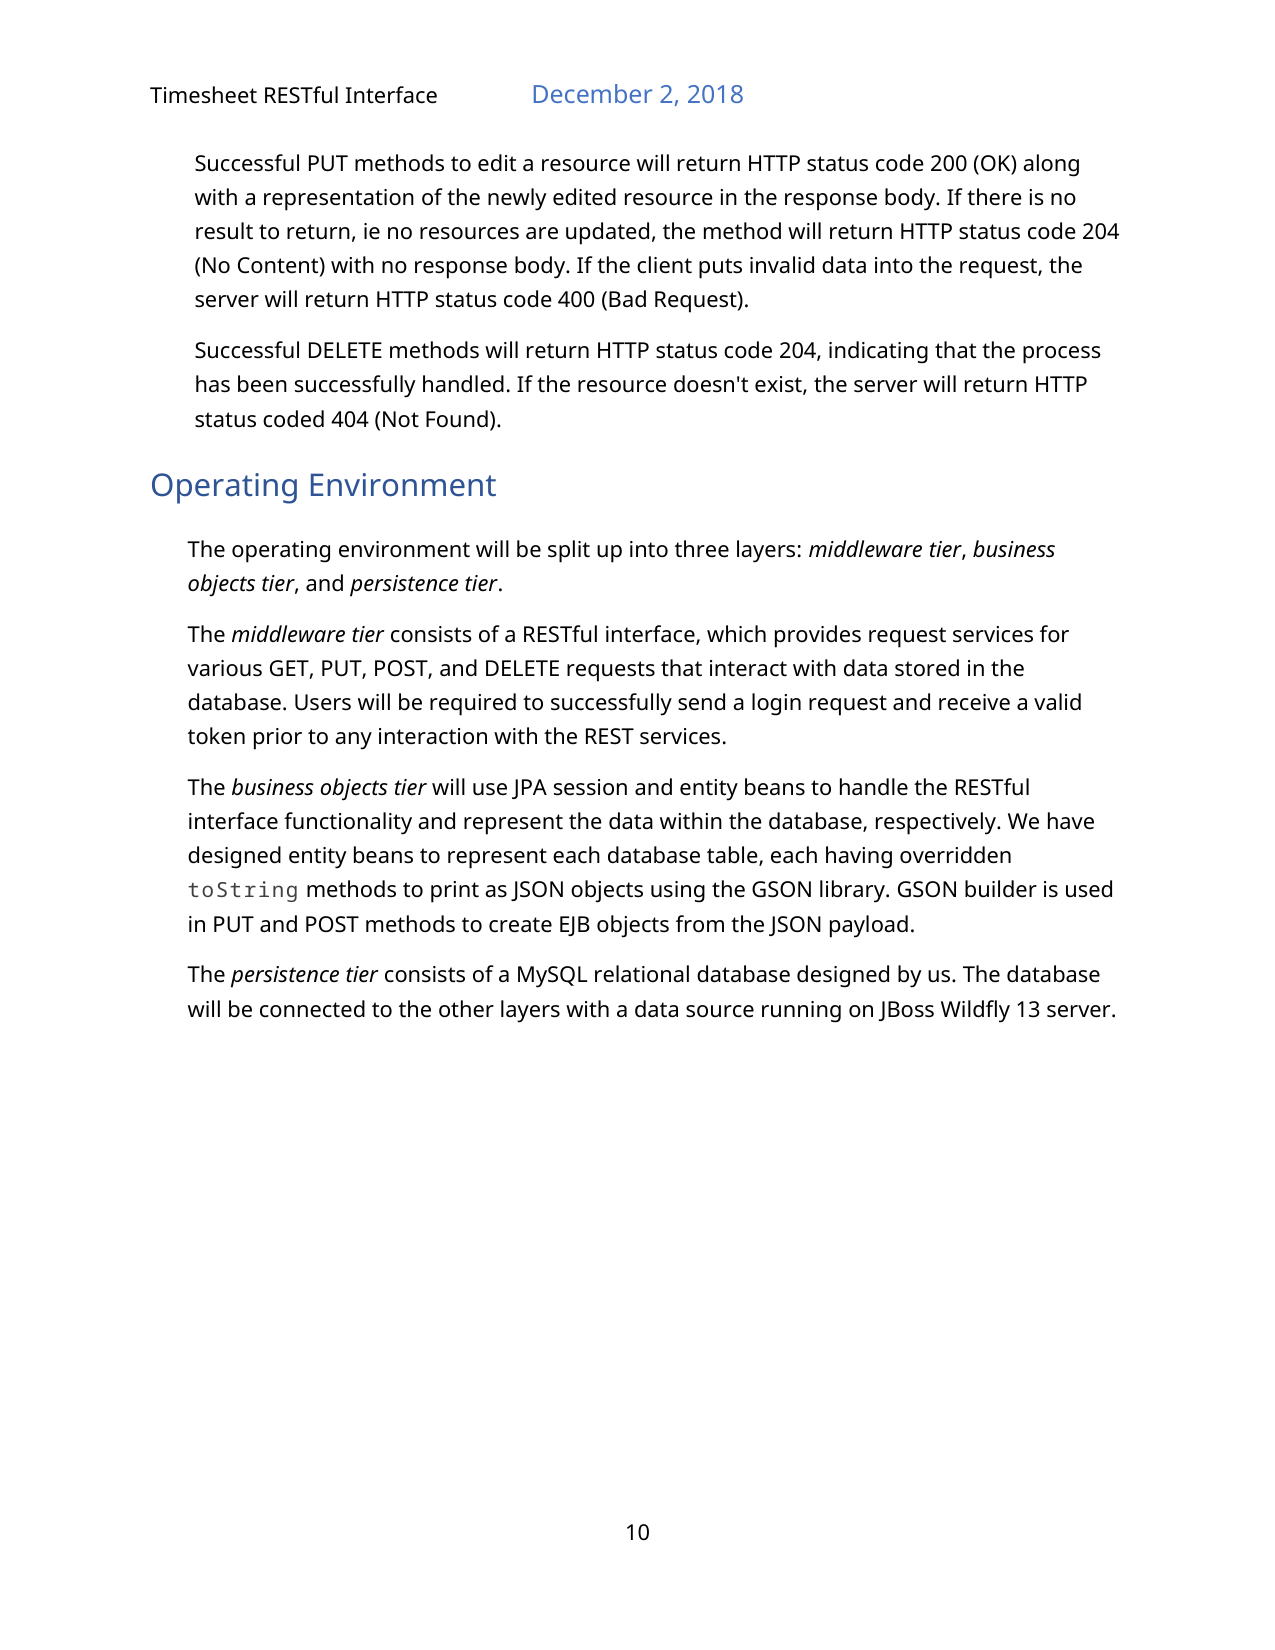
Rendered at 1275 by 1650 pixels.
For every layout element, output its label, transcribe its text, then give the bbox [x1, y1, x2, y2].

text Successful DELETE methods will return HTTP status code 204, indicating that the process has been successfully handled. If the resource doesn't exist, the server will return HTTP status coded 404 (Not Found). [194, 335, 1125, 433]
text The persistence tier consists of a MySQL relational database designed by us. The database will be connected to the other layers with a data source running on JBoss Wildfly 13 server. [187, 959, 1125, 1023]
text The business objects tier will use JPA session and entity beans to handle the RESTful interface functionality and represent the data within the database, respectively. We have designed entity beans to represent each database table, each having overridden toString methods to print as JSON objects using the GSON library. GSON builder is used in PUT and POST methods to create EJB objects from the JSON payload. [187, 772, 1125, 938]
subtitle Operating Environment [150, 463, 1125, 505]
text The operating environment will be split up into three layers: middleware tier, business objects tier, and persistence tier. [187, 534, 1125, 598]
text Successful PUT methods to edit a resource will return HTTP status code 200 (OK) along with a representation of the newly edited resource in the response body. If there is no result to return, ie no resources are updated, the method will return HTTP status code 204 (No Content) with no response body. If the client puts invalid data into the request, the server will return HTTP status code 400 (Bad Request). [194, 148, 1125, 314]
text The middleware tier consists of a RESTful interface, which provides request services for various GET, PUT, POST, and DELETE requests that interact with data stored in the database. Users will be required to successfully send a login request and receive a valid token prior to any interaction with the REST services. [187, 619, 1125, 751]
